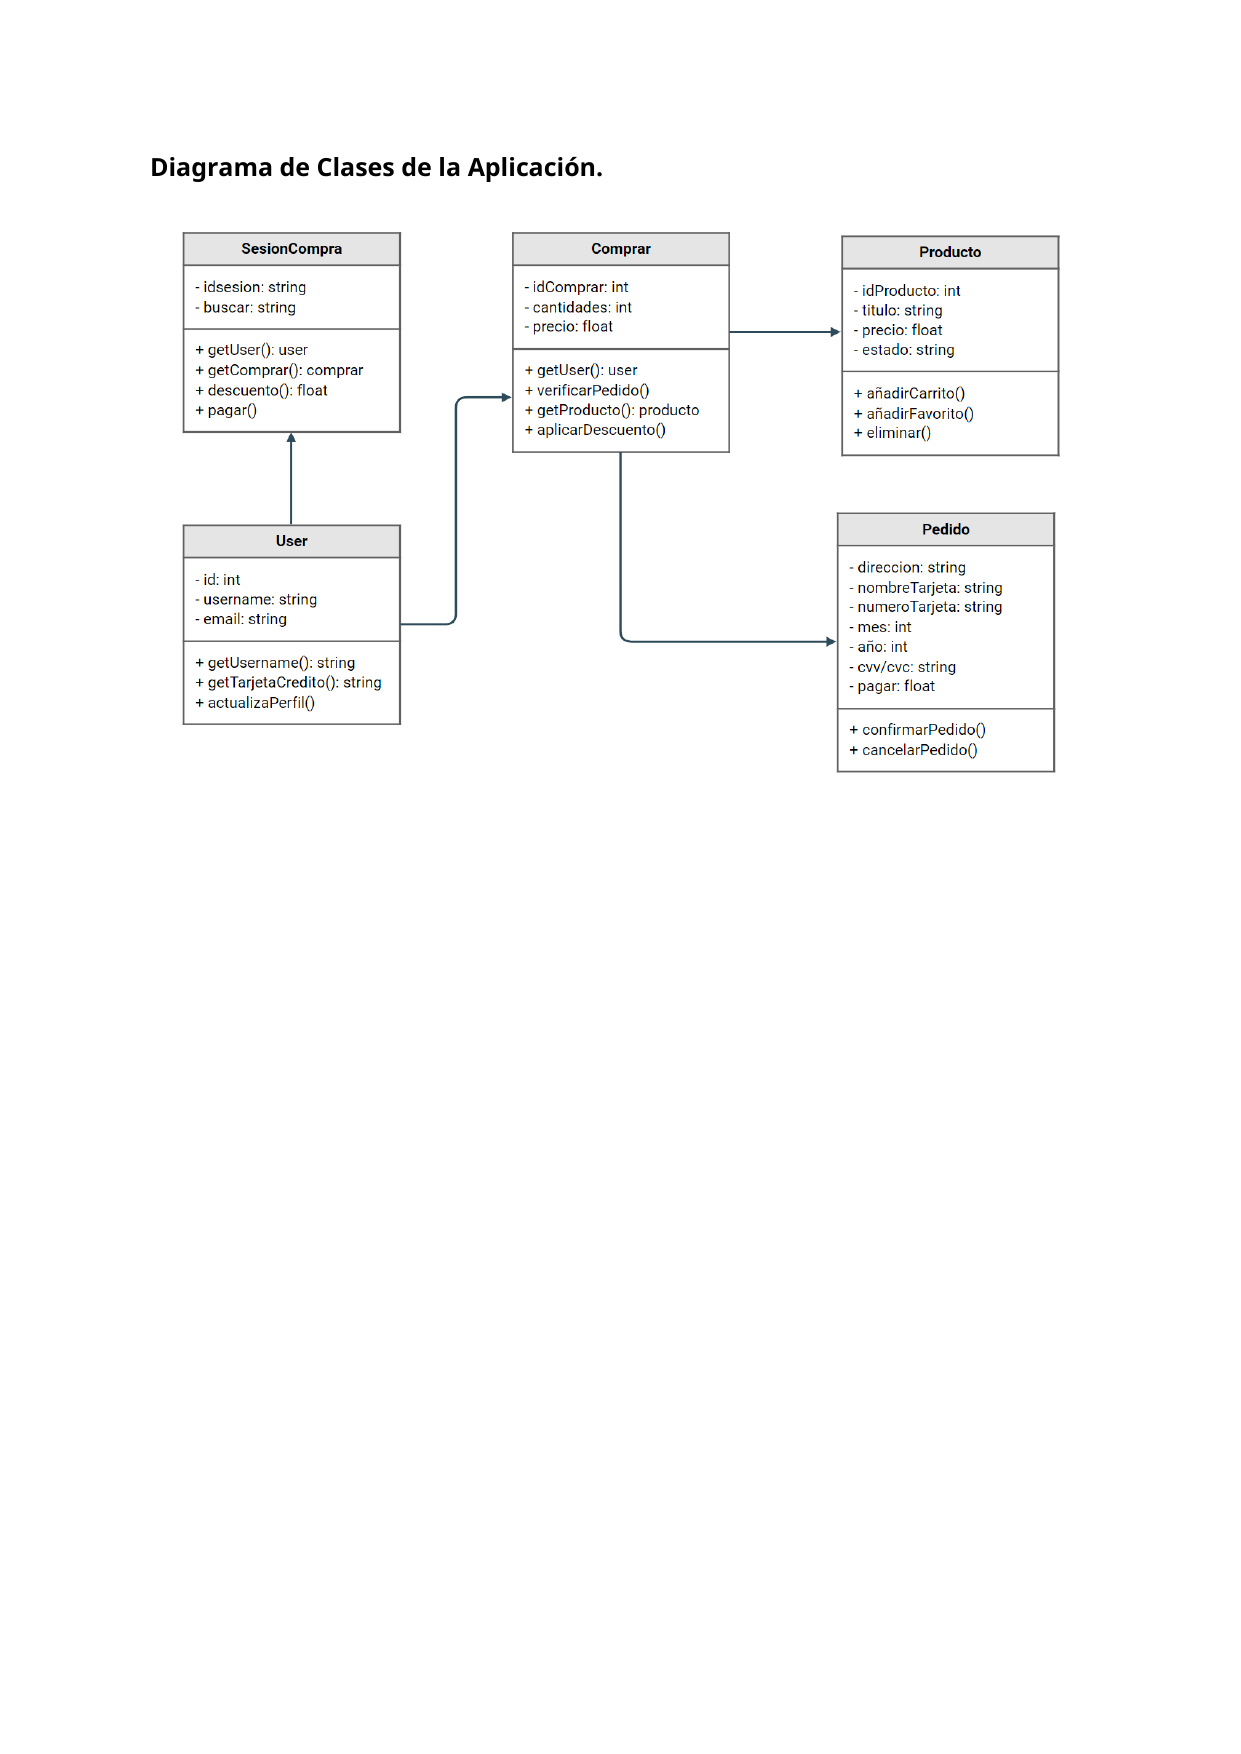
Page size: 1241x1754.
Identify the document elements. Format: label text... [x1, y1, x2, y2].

picture [150, 206, 1089, 797]
text Diagrama de Clases de la Aplicación. [150, 150, 1090, 184]
